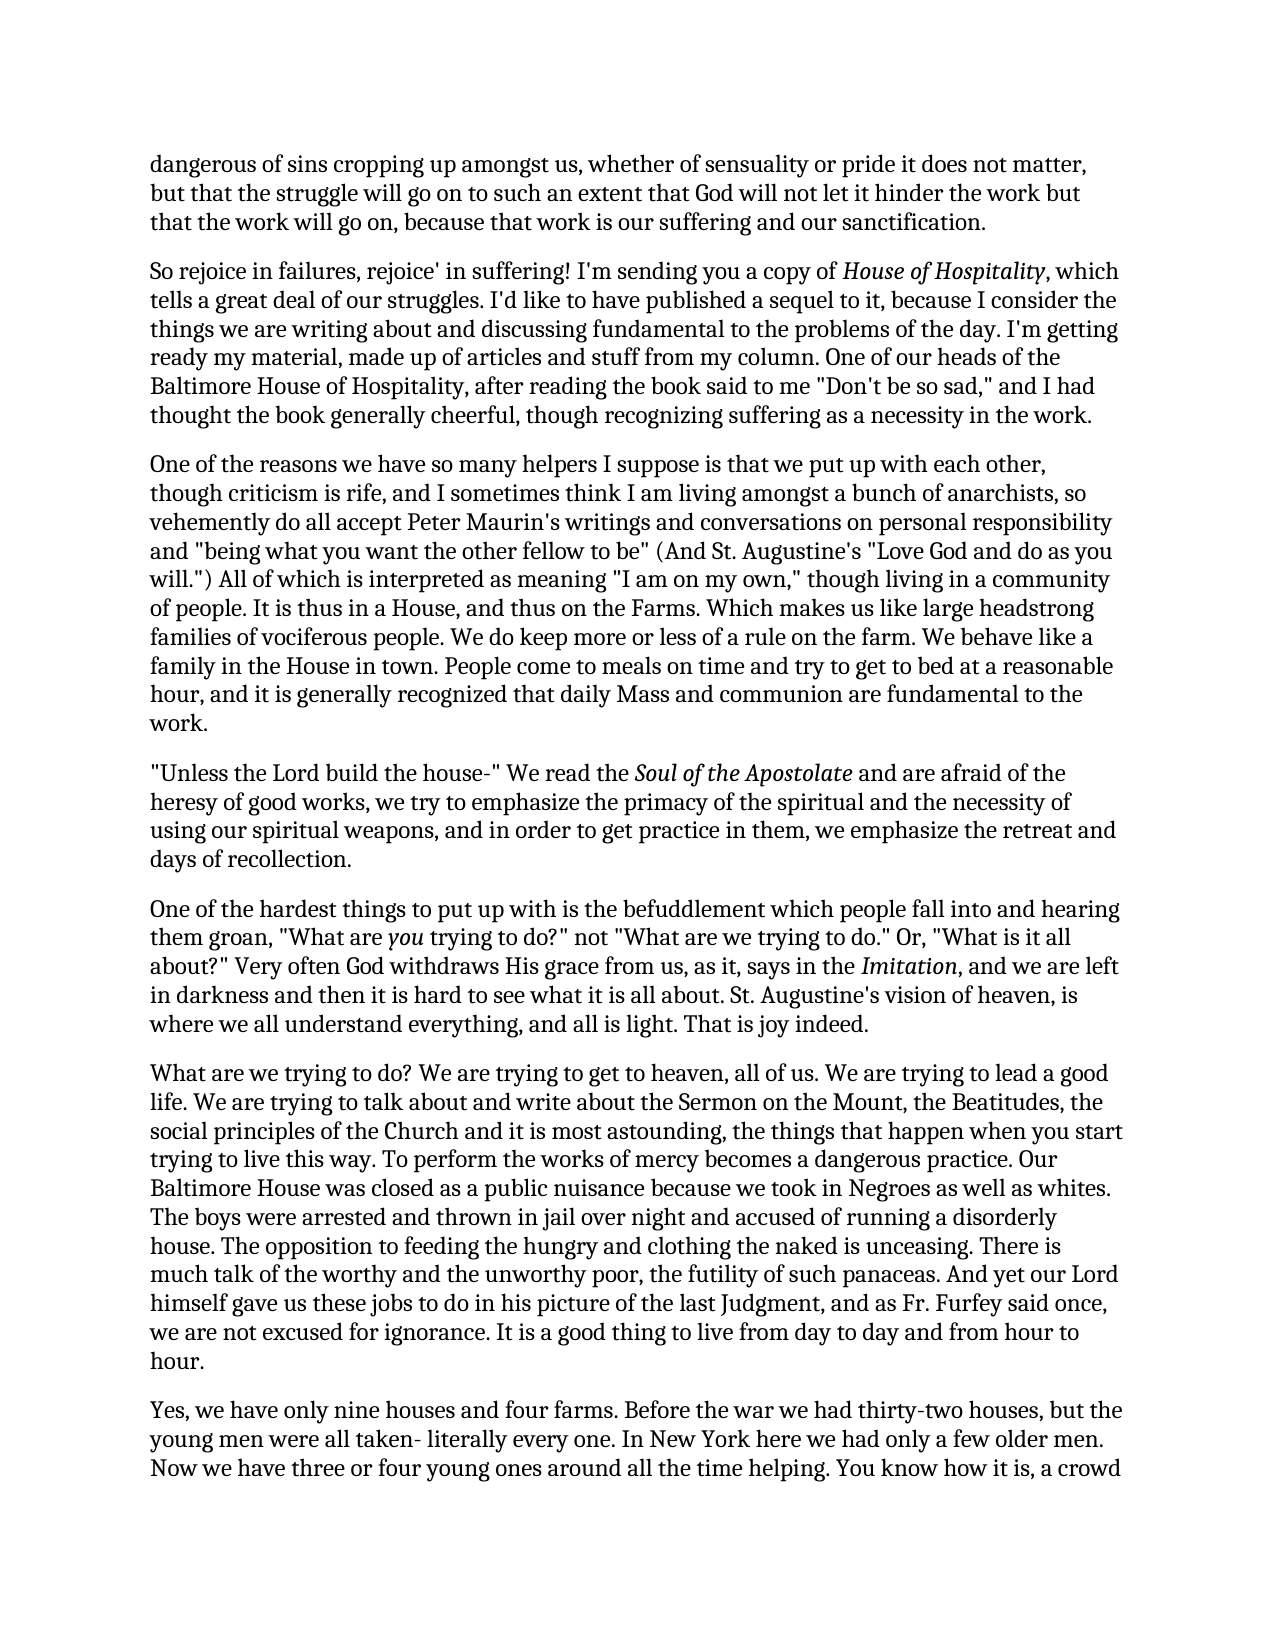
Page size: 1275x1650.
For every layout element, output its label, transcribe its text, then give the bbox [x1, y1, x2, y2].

text One of the hardest things to put up with is the befuddlement which people fall into and hearing them groan, "What are you trying to do?" not "What are we trying to do." Or, "What is it all about?" Very often God withdraws His grace from us, as it, says in the Imitation, and we are left in darkness and then it is hard to see what it is all about. St. Augustine's vision of heaven, is where we all understand everything, and all is light. That is joy indeed. [150, 894, 1125, 1038]
text What are we trying to do? We are trying to get to heaven, all of us. We are trying to lead a good life. We are trying to talk about and write about the Sermon on the Mount, the Beatitudes, the social principles of the Church and it is most astounding, the things that happen when you start trying to live this way. To perform the works of mercy becomes a dangerous practice. Our Baltimore House was closed as a public nuisance because we took in Negroes as well as whites. The boys were arrested and thrown in jail over night and accused of running a disorderly house. The opposition to feeding the hungry and clothing the naked is unceasing. There is much talk of the worthy and the unworthy poor, the futility of such panaceas. And yet our Lord himself gave us these jobs to do in his picture of the last Judgment, and as Fr. Furfey said once, we are not excused for ignorance. It is a good thing to live from day to day and from hour to hour. [150, 1059, 1125, 1375]
text "Unless the Lord build the house-" We read the Soul of the Apostolate and are afraid of the heresy of good works, we try to emphasize the primacy of the spiritual and the necessity of using our spiritual weapons, and in order to get practice in them, we emphasize the retreat and days of recollection. [150, 759, 1125, 874]
text So rejoice in failures, rejoice' in suffering! I'm sending you a copy of House of Hospitality, which tells a great deal of our struggles. I'd like to have published a sequel to it, because I consider the things we are writing about and discussing fundamental to the problems of the day. I'm getting ready my material, made up of articles and stuff from my column. One of our heads of the Baltimore House of Hospitality, after reading the book said to me "Don't be so sad," and I had thought the book generally cheerful, though recognizing suffering as a necessity in the work. [150, 257, 1125, 429]
text One of the reasons we have so many helpers I suppose is that we put up with each other, though criticism is rife, and I sometimes think I am living amongst a bunch of anarchists, so vehemently do all accept Peter Maurin's writings and conversations on personal responsibility and "being what you want the other fellow to be" (And St. Augustine's "Love God and do as you will.") All of which is interpreted as meaning "I am on my own," though living in a community of people. It is thus in a House, and thus on the Farms. Which makes us like large headstrong families of vociferous people. We do keep more or less of a rule on the farm. We behave like a family in the House in town. People come to meals on time and try to get to bed at a reasonable hour, and it is generally recognized that daily Mass and communion are fundamental to the work. [150, 450, 1125, 738]
